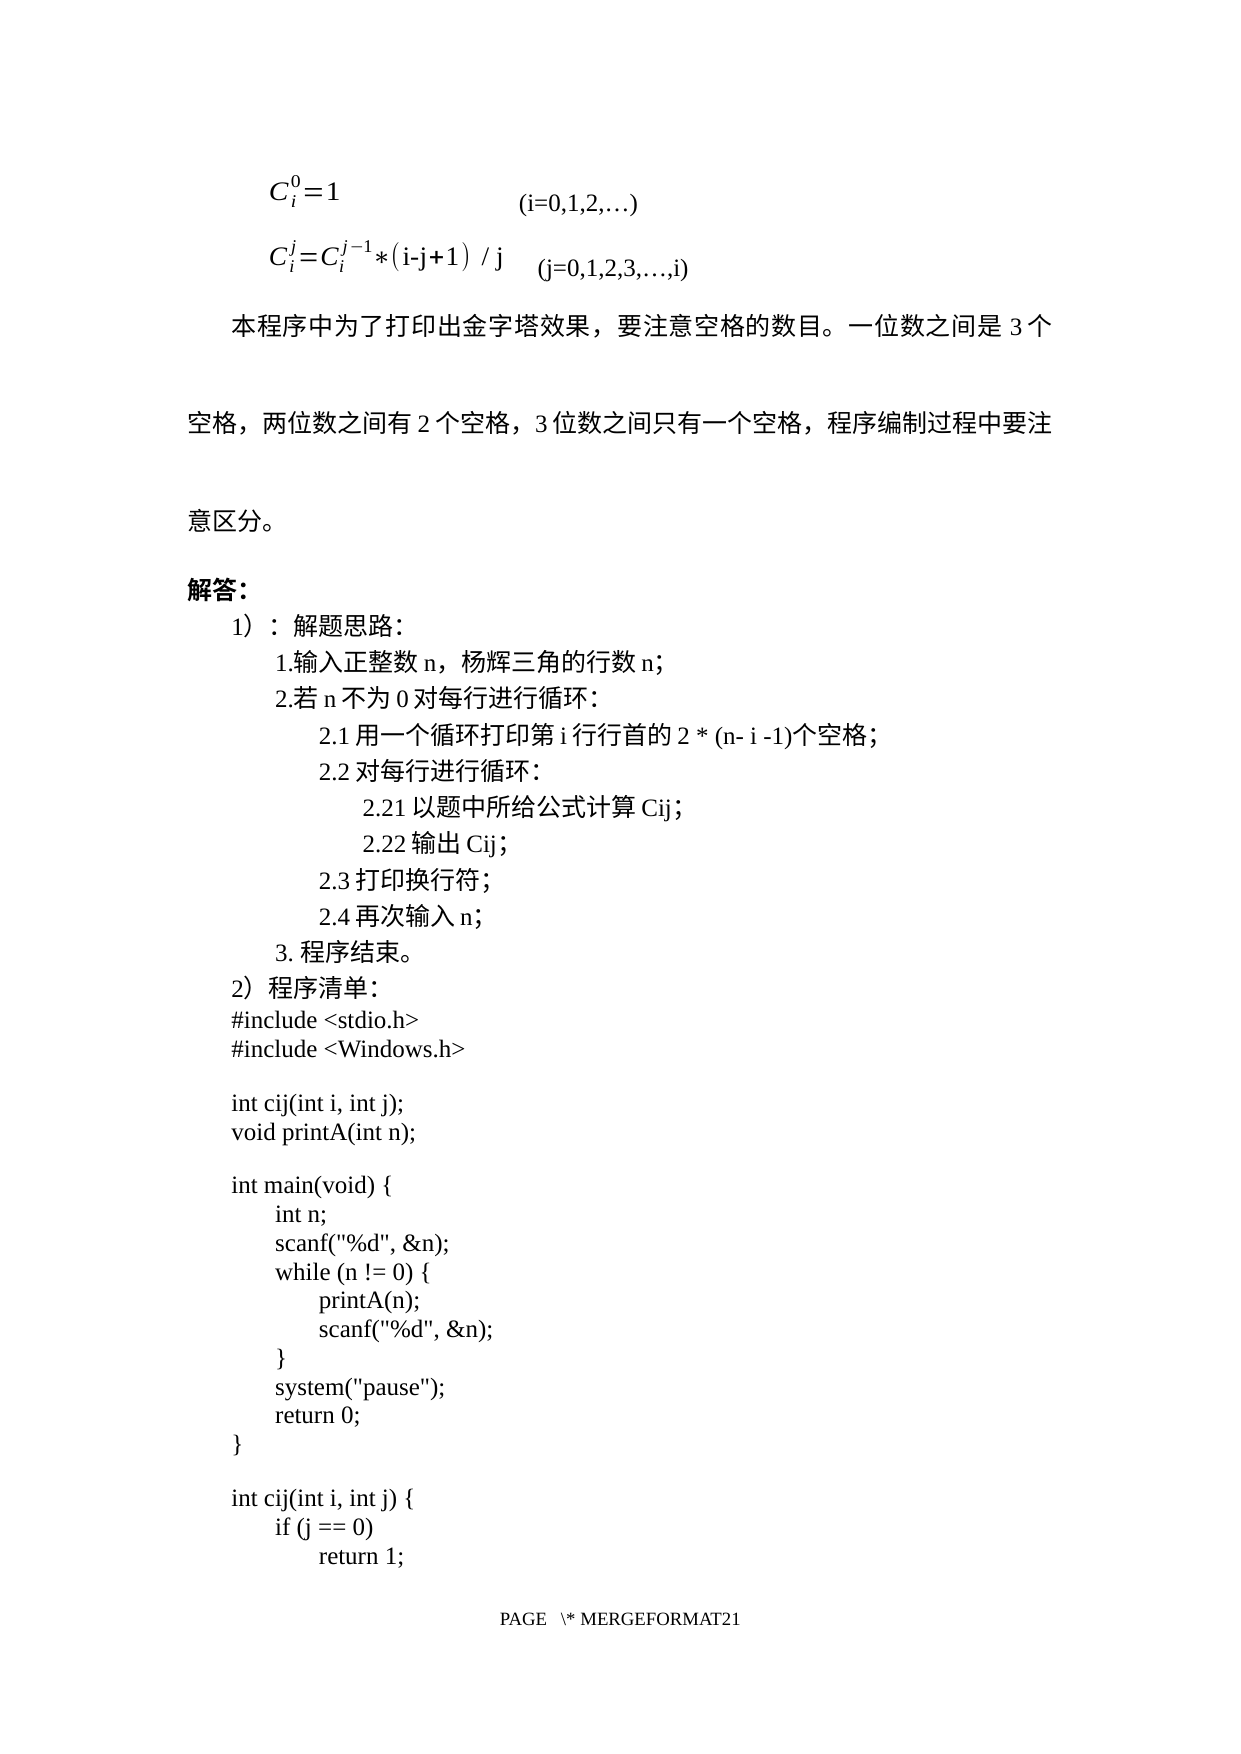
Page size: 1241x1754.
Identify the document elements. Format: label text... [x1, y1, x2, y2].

text printA(n); [187, 1286, 1053, 1314]
text 2.3打印换行符； [187, 860, 1053, 896]
text int n; [187, 1199, 1053, 1228]
text int main(void) { [187, 1171, 1053, 1199]
text #include <stdio.h> [187, 1005, 1053, 1034]
text 1）：解题思路： [187, 606, 1053, 643]
text 解答： [187, 570, 1053, 606]
text 2.若n不为0对每行进行循环： [187, 679, 1053, 715]
text if (j == 0) [187, 1512, 1053, 1541]
text 本程序中为了打印出金字塔效果，要注意空格的数目。一位数之间是3个空格，两位数之间有2个空格，3位数之间只有一个空格，程序编制过程中要注意区分。 [187, 292, 1053, 552]
text 2.2对每行进行循环： [187, 751, 1053, 788]
text #include <Windows.h> [187, 1034, 1053, 1063]
text return 1; [187, 1541, 1053, 1569]
text scanf("%d", &n); [187, 1314, 1053, 1343]
text 2.1用一个循环打印第i行行首的2 * (n- i -1)个空格； [187, 715, 1053, 751]
text 1.输入正整数n，杨辉三角的行数n； [187, 643, 1053, 679]
text int cij(int i, int j); [187, 1088, 1053, 1117]
text (j=0,1,2,3,…,i) [269, 227, 1053, 292]
text 3. 程序结束。 [187, 933, 1053, 969]
text } [187, 1343, 1053, 1372]
text scanf("%d", &n); [187, 1228, 1053, 1257]
text } [187, 1429, 1053, 1458]
text while (n != 0) { [187, 1257, 1053, 1286]
text void printA(int n); [187, 1117, 1053, 1145]
text int cij(int i, int j) { [187, 1483, 1053, 1512]
text 2）程序清单： [187, 969, 1053, 1005]
text return 0; [187, 1401, 1053, 1429]
text 2.21以题中所给公式计算Cij； [187, 788, 1053, 824]
text system("pause"); [187, 1372, 1053, 1401]
text 2.22输出Cij； [187, 824, 1053, 860]
text 2.4再次输入n； [187, 896, 1053, 933]
text (i=0,1,2,…) [269, 162, 1053, 227]
